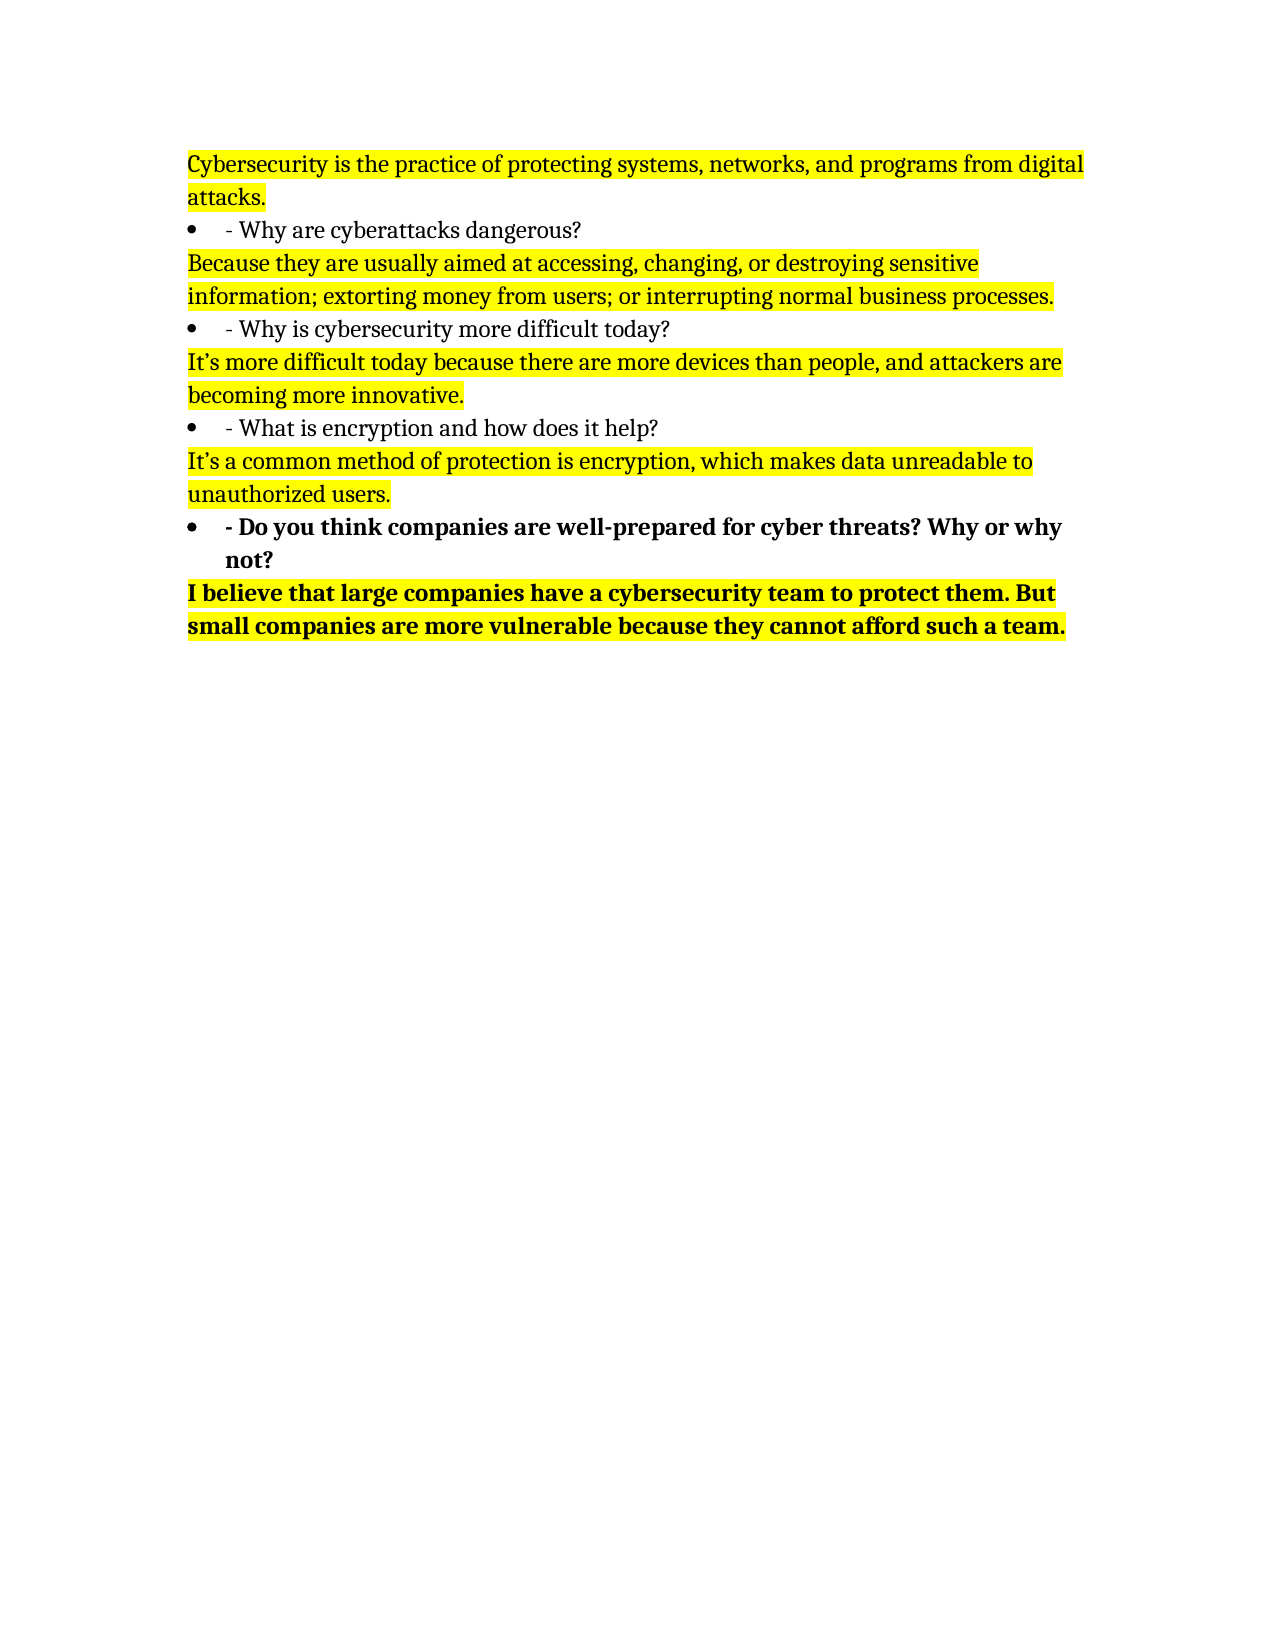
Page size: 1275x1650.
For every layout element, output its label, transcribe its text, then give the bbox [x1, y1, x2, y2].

list - Why is cybersecurity more difficult today? [187, 315, 1087, 344]
list It’s a common method of protection is encryption, which makes data unreadable to unauthorized users. [187, 447, 1087, 509]
list - Why are cyberattacks dangerous? [187, 216, 1087, 245]
list - What is encryption and how does it help? [187, 414, 1087, 443]
list It’s more difficult today because there are more devices than people, and attackers are becoming more innovative. [187, 348, 1087, 410]
list Because they are usually aimed at accessing, changing, or destroying sensitive information; extorting money from users; or interrupting normal business processes. [187, 249, 1087, 311]
list Cybersecurity is the practice of protecting systems, networks, and programs from digital attacks. [187, 150, 1087, 212]
list I believe that large companies have a cybersecurity team to protect them. But small companies are more vulnerable because they cannot afford such a team. [187, 579, 1087, 641]
list - Do you think companies are well-prepared for cyber threats? Why or why not? [187, 513, 1087, 575]
